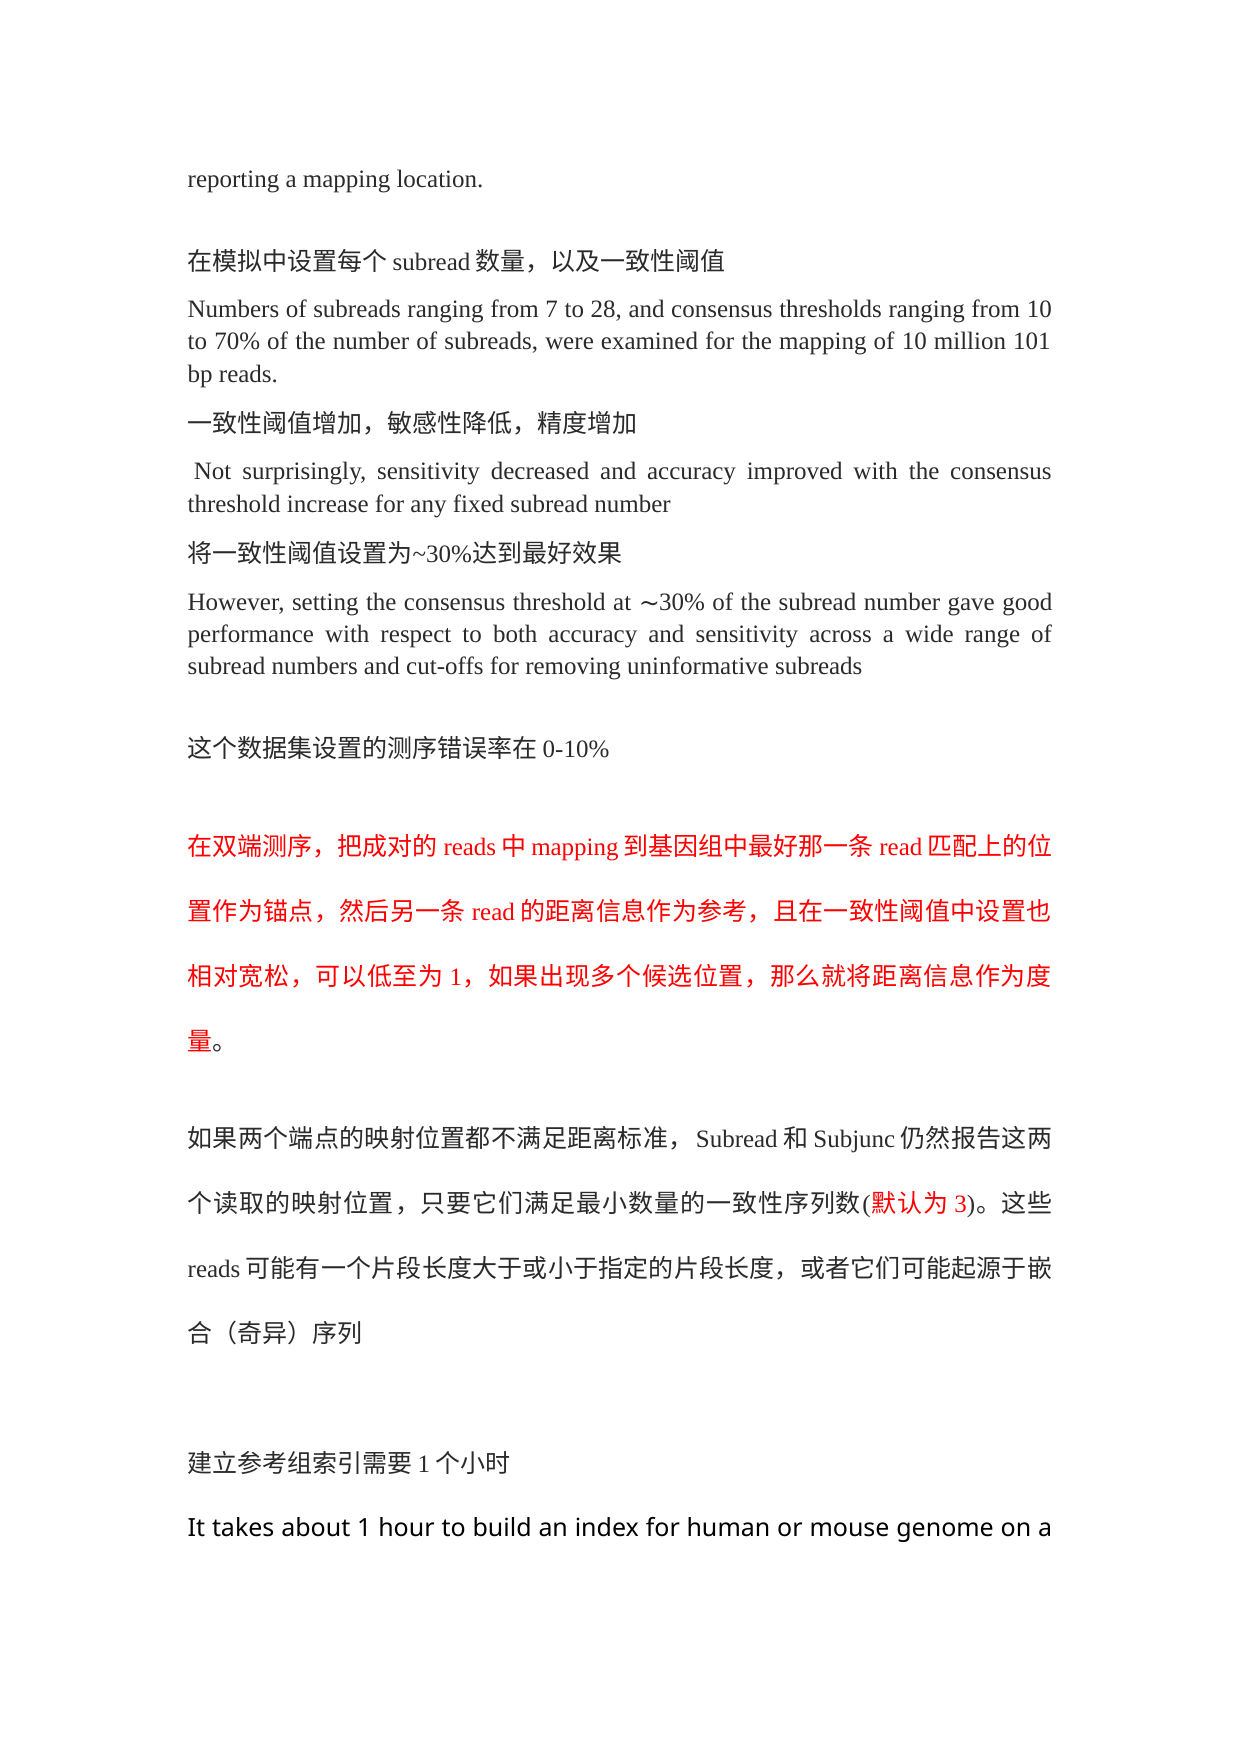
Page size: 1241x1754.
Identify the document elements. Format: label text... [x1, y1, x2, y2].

text However, setting the consensus threshold at ∼30% of the subread number gave good performance with respect to both accuracy and sensitivity across a wide range of subread numbers and cut-offs for removing uninformative subreads [187, 584, 1053, 682]
text 这个数据集设置的测序错误率在0-10% [187, 714, 1053, 779]
text Numbers of subreads ranging from 7 to 28, and consensus thresholds ranging from 10 to 70% of the number of subreads, were examined for the mapping of 10 million 101 bp reads. [187, 292, 1053, 389]
text Not surprisingly, sensitivity decreased and accuracy improved with the consensus threshold increase for any fixed subread number [187, 454, 1053, 519]
text The consensus threshold is the minimum number of subreads (votes) required for reporting a mapping location. [187, 162, 1053, 194]
text 在模拟中设置每个subread数量，以及一致性阈值 [187, 227, 1053, 292]
text 在双端测序，把成对的reads中mapping到基因组中最好那一条read匹配上的位置作为锚点，然后另一条read的距离信息作为参考，且在一致性阈值中设置也相对宽松，可以低至为1，如果出现多个候选位置，那么就将距离信息作为度量。 [187, 812, 1053, 1072]
text 将一致性阈值设置为~30%达到最好效果 [187, 519, 1053, 584]
text It takes about 1 hour to build an index for human or mouse genome on a Linux computer with a few gi [187, 1494, 1053, 1559]
text 建立参考组索引需要1个小时 [187, 1429, 1053, 1494]
text 一致性阈值增加，敏感性降低，精度增加 [187, 389, 1053, 454]
text 如果两个端点的映射位置都不满足距离标准，Subread和Subjunc仍然报告这两个读取的映射位置，只要它们满足最小数量的一致性序列数(默认为3)。这些reads可能有一个片段长度大于或小于指定的片段长度，或者它们可能起源于嵌合（奇异）序列 [187, 1104, 1053, 1364]
